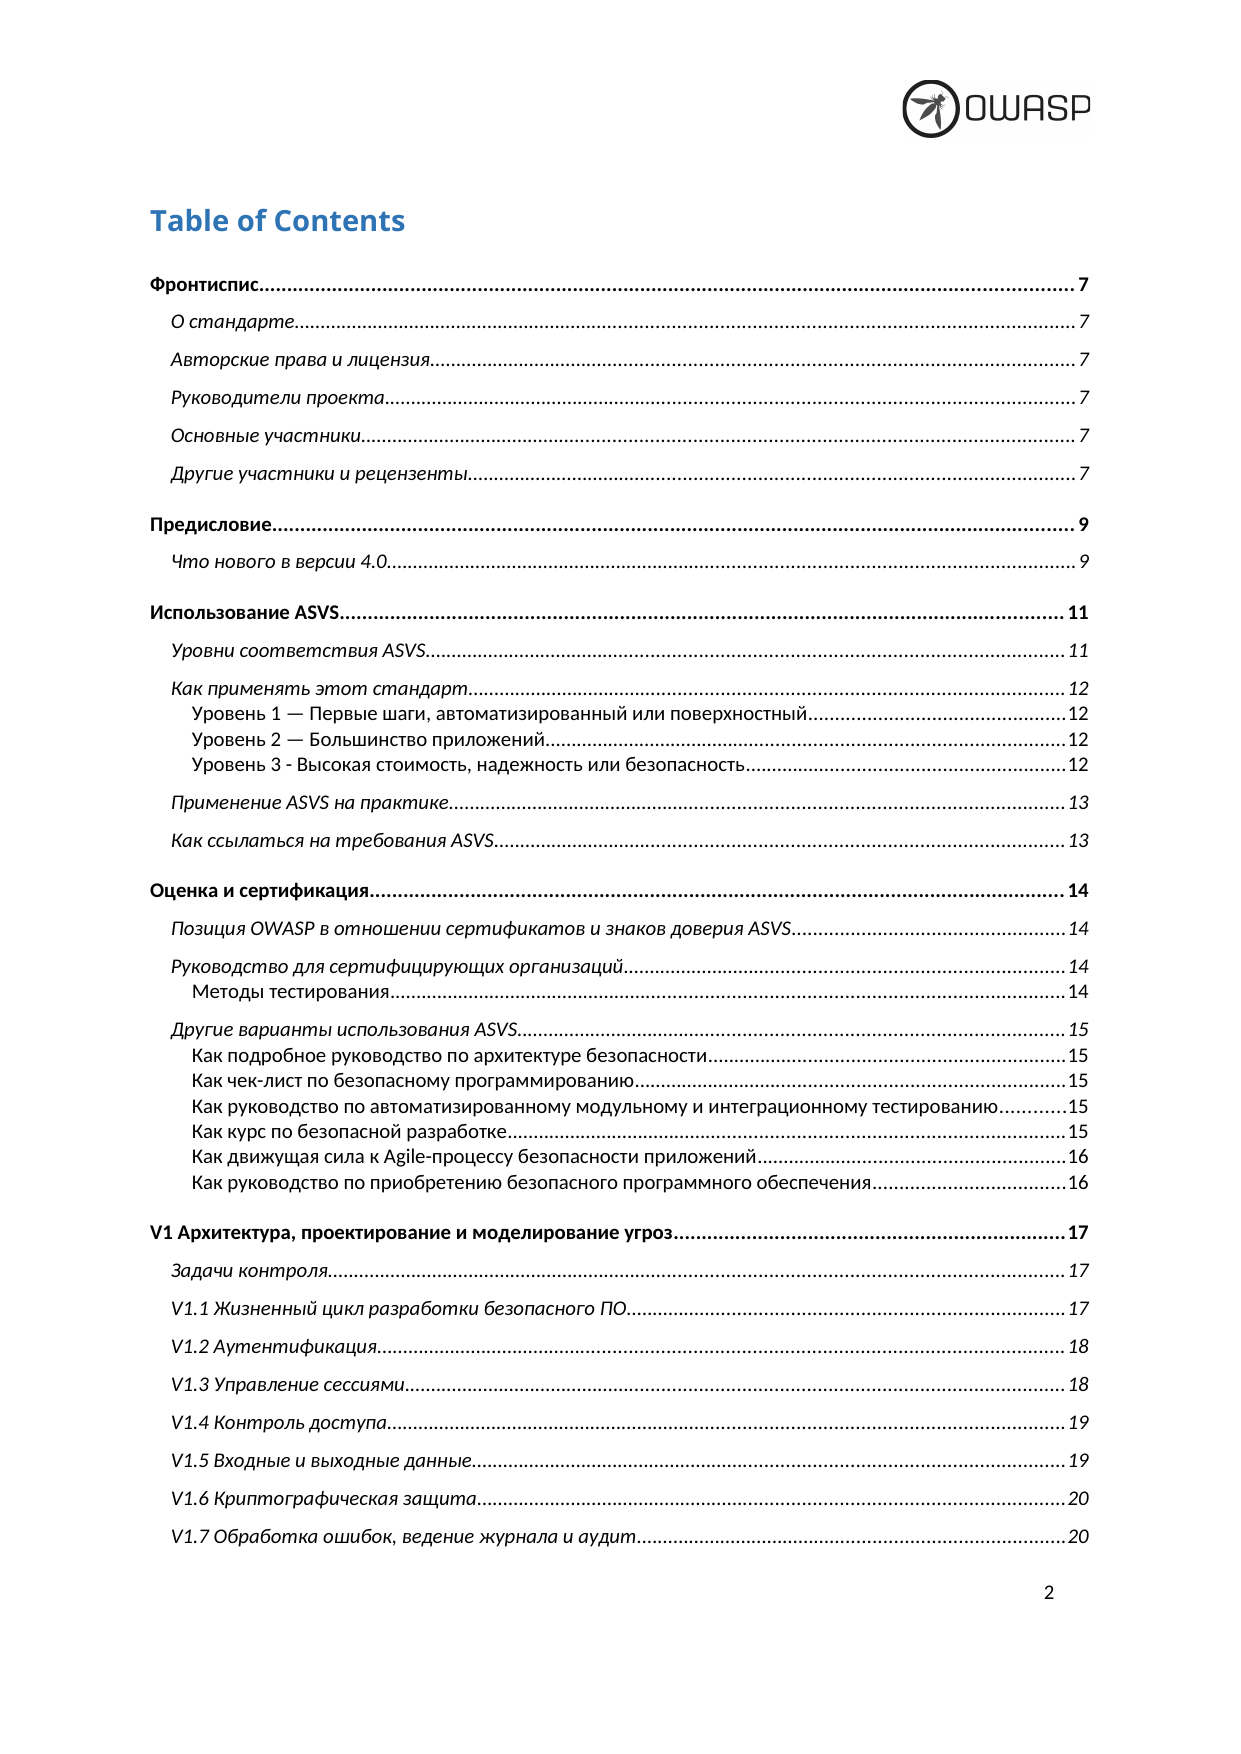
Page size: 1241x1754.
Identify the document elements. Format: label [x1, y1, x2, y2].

picture [902, 80, 1091, 138]
